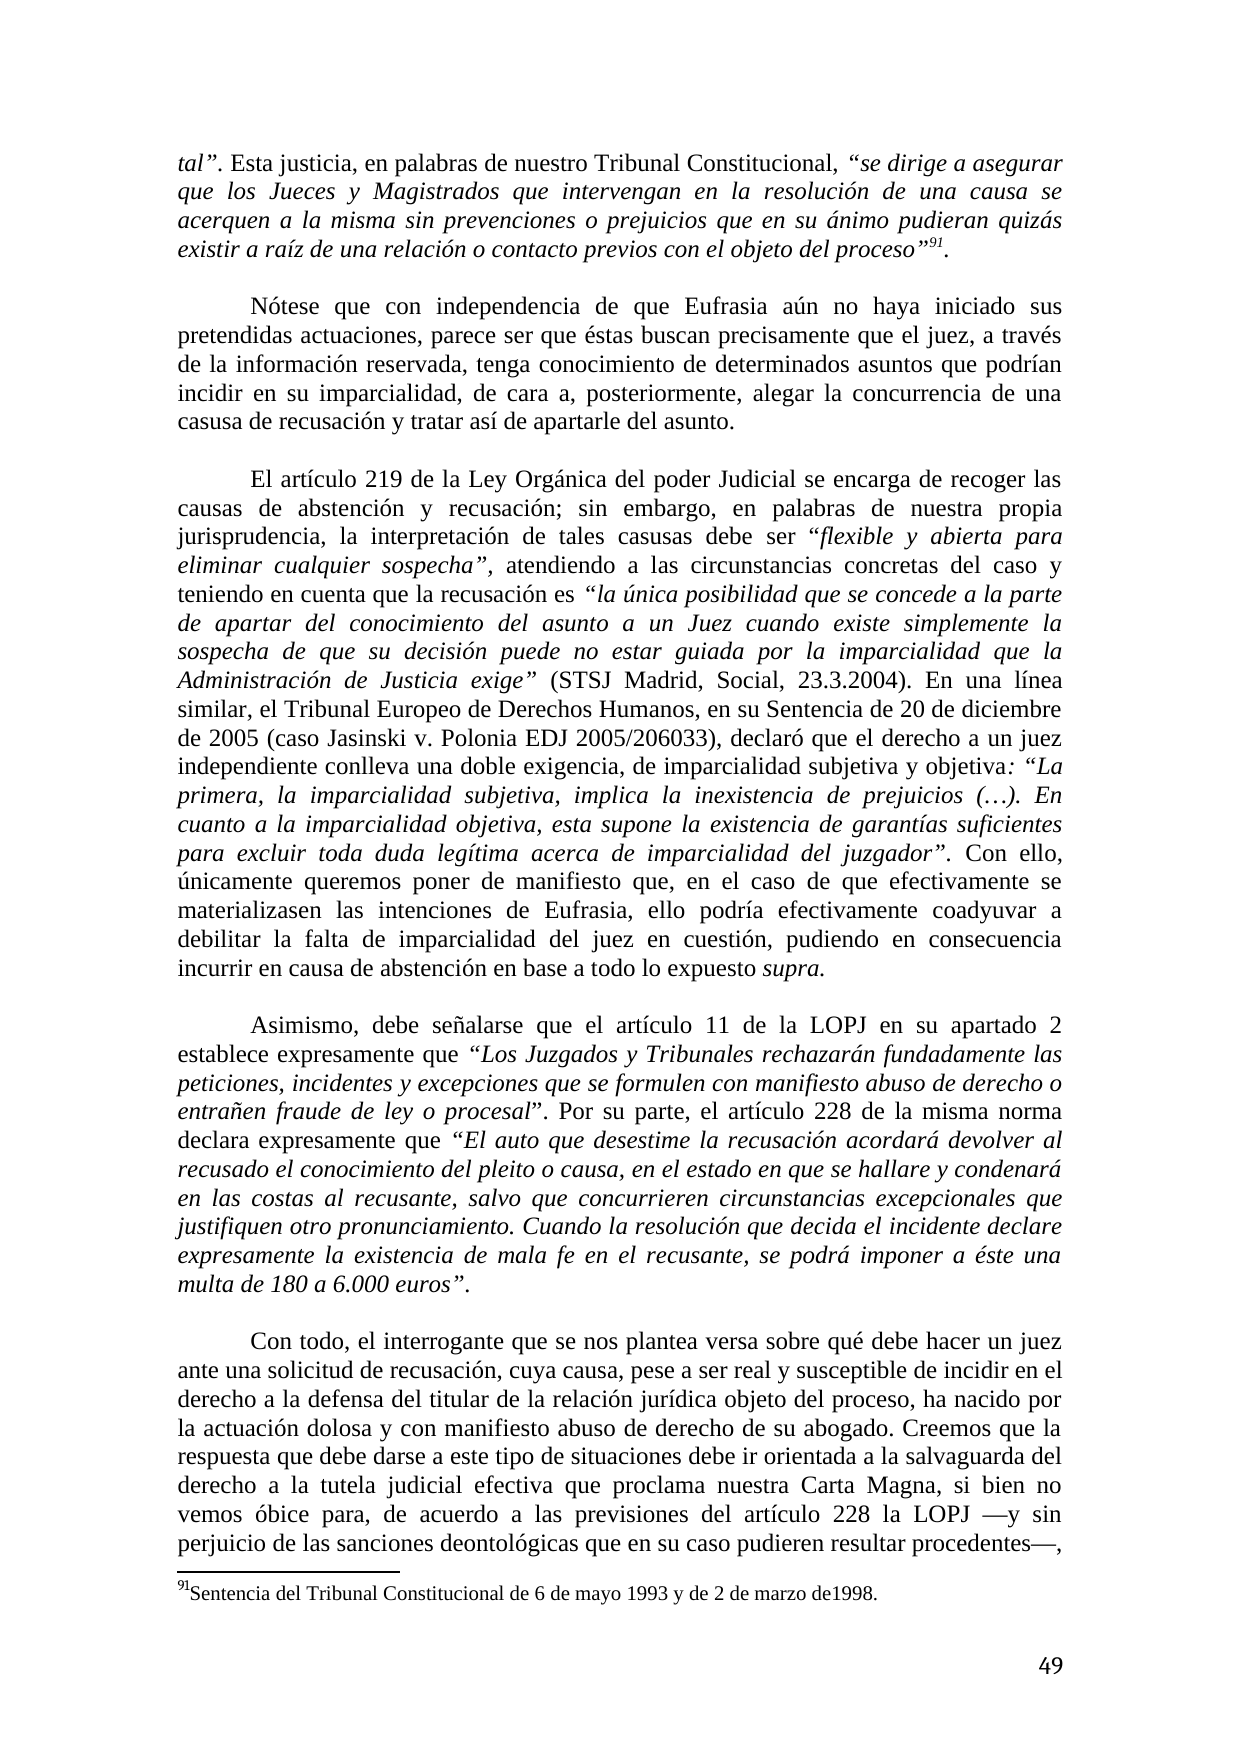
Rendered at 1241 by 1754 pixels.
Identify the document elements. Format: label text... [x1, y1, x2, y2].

text El artículo 219 de la Ley Orgánica del poder Judicial se encarga de recoger las causas de abstención y recusación; sin embargo, en palabras de nuestra propia jurisprudencia, la interpretación de tales casusas debe ser “flexible y abierta para eliminar cualquier sospecha”, atendiendo a las circunstancias concretas del caso y teniendo en cuenta que la recusación es “la única posibilidad que se concede a la parte de apartar del conocimiento del asunto a un Juez cuando existe simplemente la sospecha de que su decisión puede no estar guiada por la imparcialidad que la Administración de Justicia exige” (STSJ Madrid, Social, 23.3.2004). En una línea similar, el Tribunal Europeo de Derechos Humanos, en su Sentencia de 20 de diciembre de 2005 (caso Jasinski v. Polonia EDJ 2005/206033), declaró que el derecho a un juez independiente conlleva una doble exigencia, de imparcialidad subjetiva y objetiva: “La primera, la imparcialidad subjetiva, implica la inexistencia de prejuicios (…). En cuanto a la imparcialidad objetiva, esta supone la existencia de garantías suficientes para excluir toda duda legítima acerca de imparcialidad del juzgador”. Con ello, únicamente queremos poner de manifiesto que, en el caso de que efectivamente se materializasen las intenciones de Eufrasia, ello podría efectivamente coadyuvar a debilitar la falta de imparcialidad del juez en cuestión, pudiendo en consecuencia incurrir en causa de abstención en base a todo lo expuesto supra. [177, 464, 1063, 981]
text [177, 1326, 1063, 1556]
text Nótese que con independencia de que Eufrasia aún no haya iniciado sus pretendidas actuaciones, parece ser que éstas buscan precisamente que el juez, a través de la información reservada, tenga conocimiento de determinados asuntos que podrían incidir en su imparcialidad, de cara a, posteriormente, alegar la concurrencia de una casusa de recusación y tratar así de apartarle del asunto. [177, 291, 1063, 435]
text Asimismo, debe señalarse que el artículo 11 de la LOPJ en su apartado 2 establece expresamente que “Los Juzgados y Tribunales rechazarán fundadamente las peticiones, incidentes y excepciones que se formulen con manifiesto abuso de derecho o entrañen fraude de ley o procesal”. Por su parte, el artículo 228 de la misma norma declara expresamente que “El auto que desestime la recusación acordará devolver al recusado el conocimiento del pleito o causa, en el estado en que se hallare y condenará en las costas al recusante, salvo que concurrieren circunstancias excepcionales que justifiquen otro pronunciamiento. Cuando la resolución que decida el incidente declare expresamente la existencia de mala fe en el recusante, se podrá imponer a éste una multa de 180 a 6.000 euros”. [177, 1010, 1063, 1298]
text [177, 148, 1063, 263]
